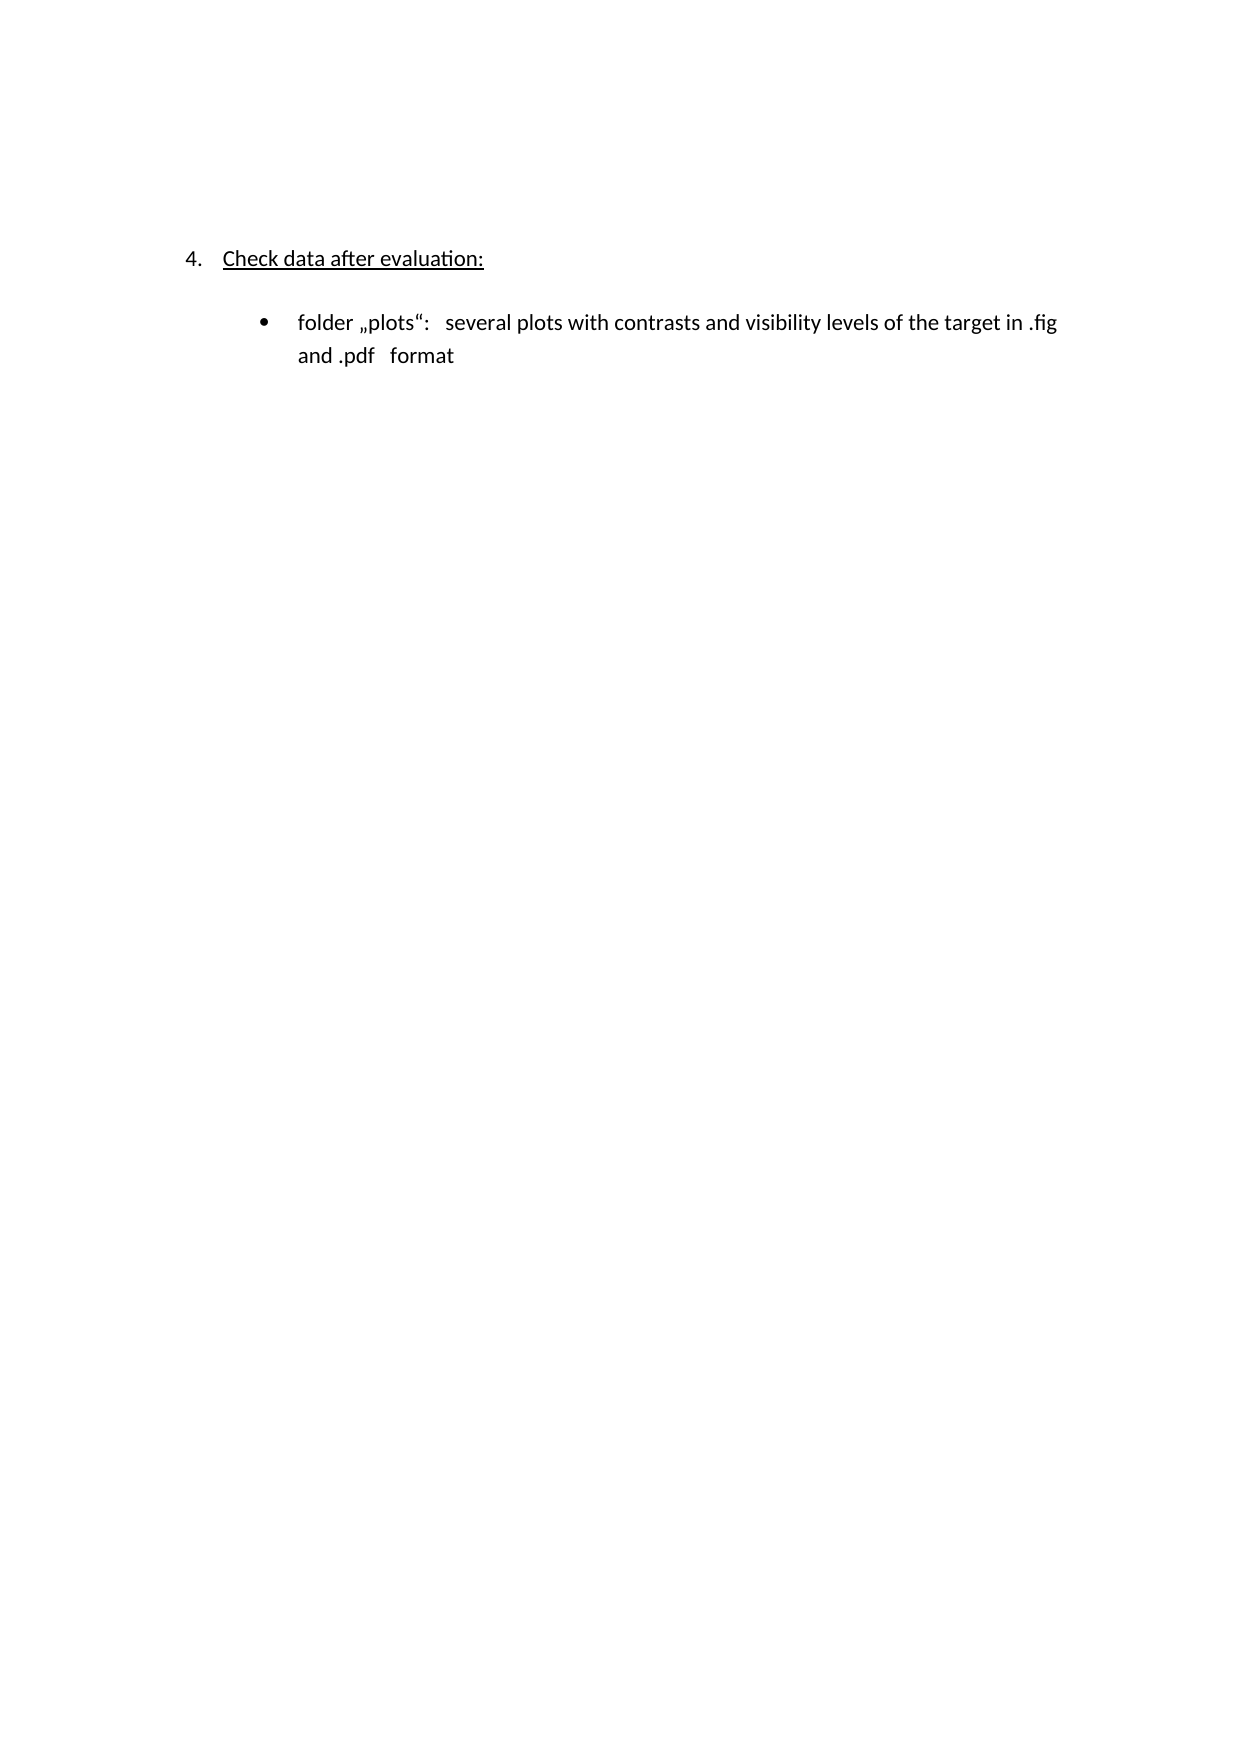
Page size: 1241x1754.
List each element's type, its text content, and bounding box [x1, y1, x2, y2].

list Check data after evaluation: [185, 244, 1093, 272]
list folder „plots“: several plots with contrasts and visibility levels of the target in .fig and .pdf format [260, 308, 1093, 369]
